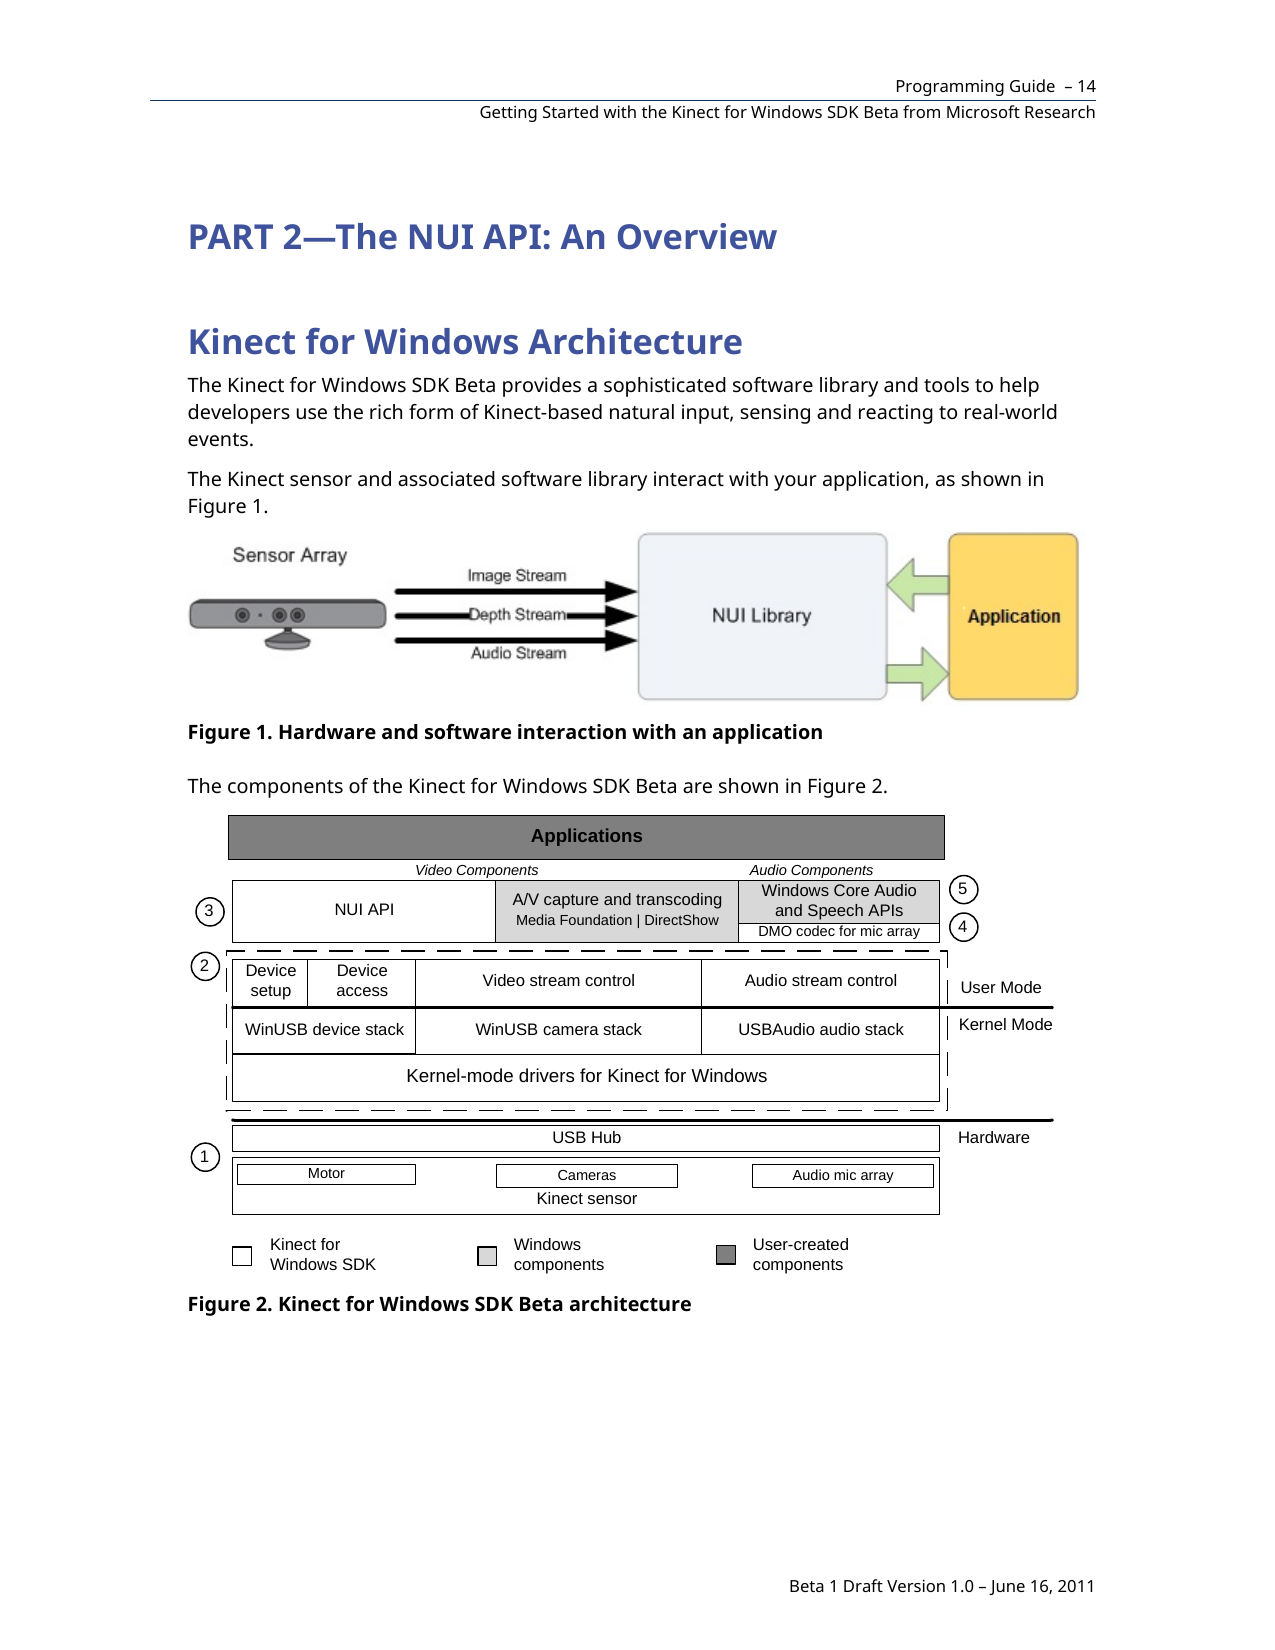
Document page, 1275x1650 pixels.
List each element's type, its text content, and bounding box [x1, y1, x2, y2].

text Figure 2. Kinect for Windows SDK Beta architecture [187, 1291, 1133, 1318]
subtitle PART 2—The NUI API: An Overview [187, 212, 1096, 259]
text The Kinect sensor and associated software library interact with your application, as shown in Figure 1. [187, 464, 1096, 519]
subtitle Kinect for Windows Architecture [187, 318, 1096, 364]
text Figure 1. Hardware and software interaction with an application [187, 718, 1133, 745]
picture [187, 531, 1085, 706]
text The components of the Kinect for Windows SDK Beta are shown in Figure 2. [187, 772, 1096, 799]
text The Kinect for Windows SDK Beta provides a sophisticated software library and tools to help developers use the rich form of Kinect-based natural input, sensing and reacting to real-world events. [187, 371, 1096, 452]
